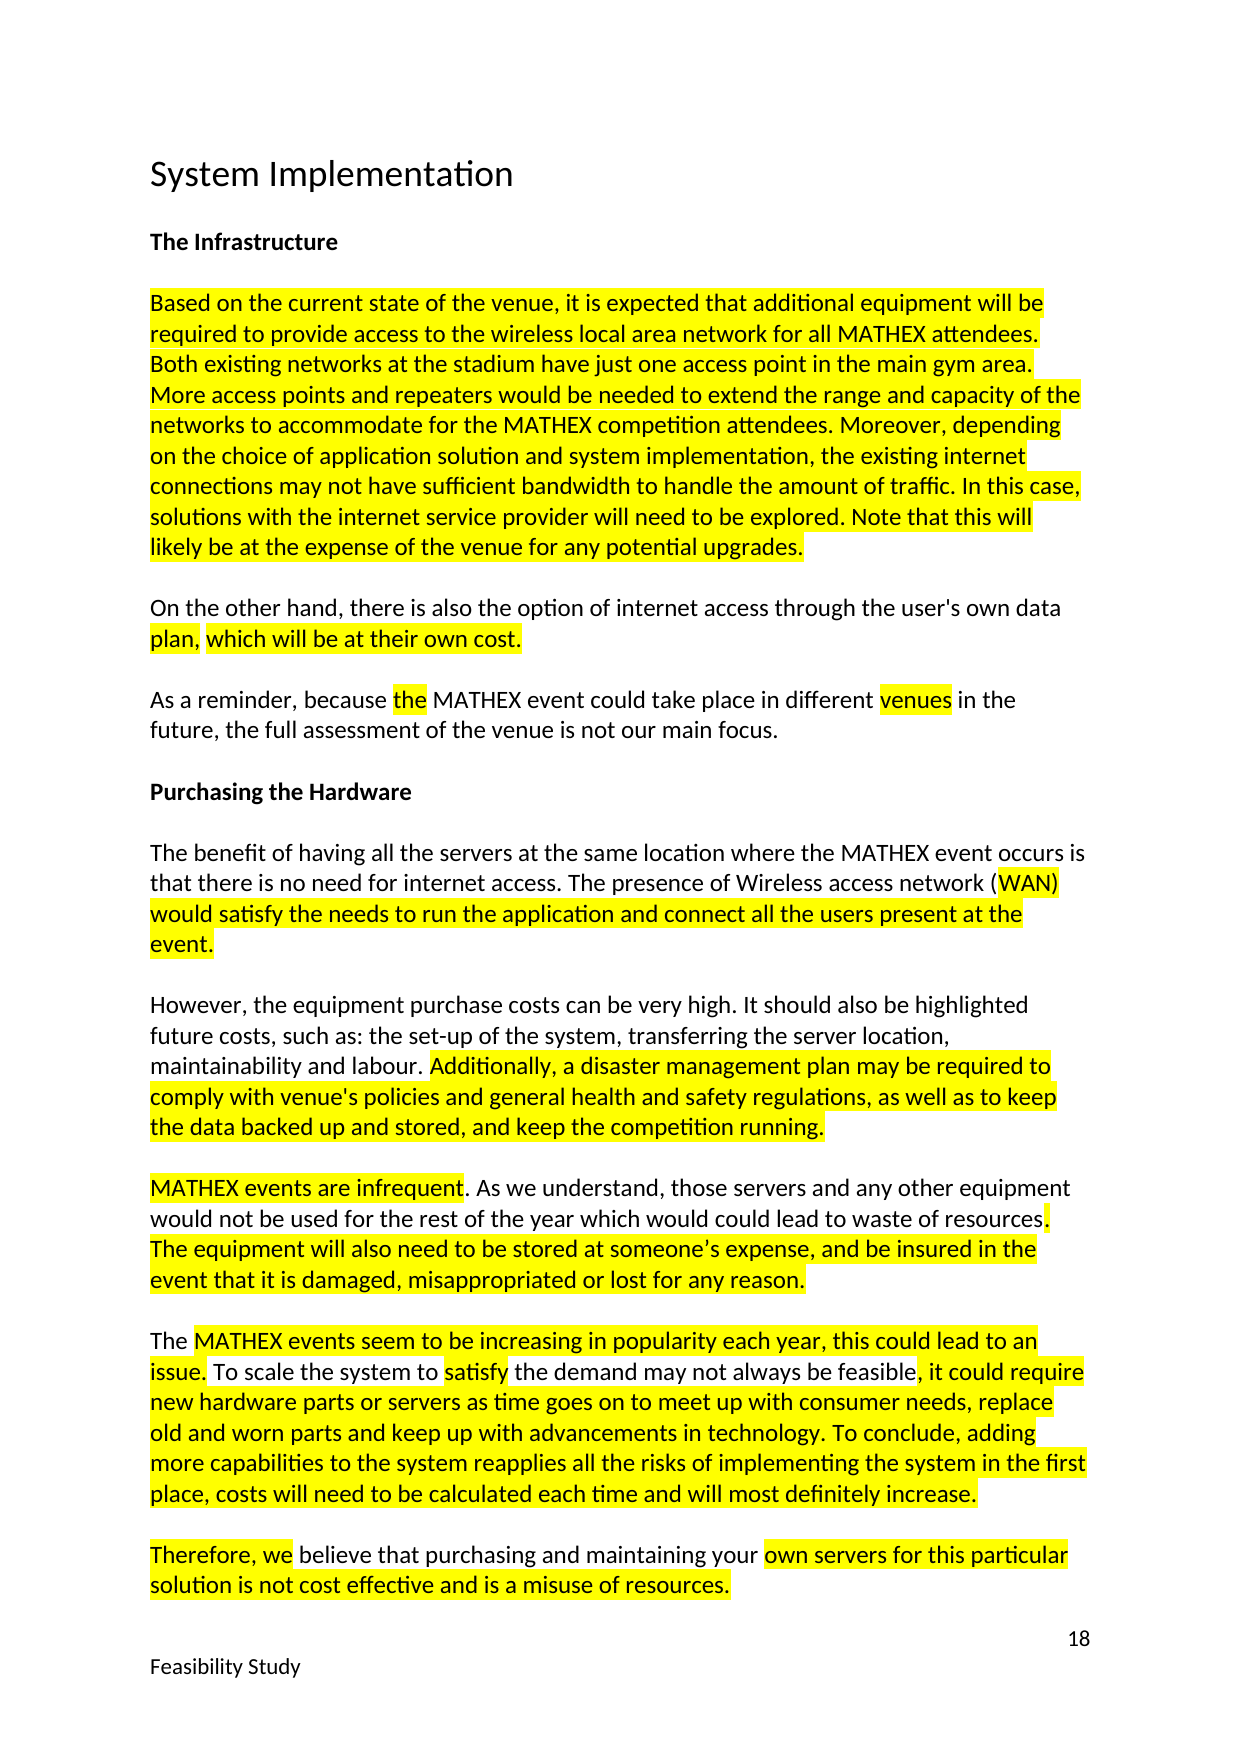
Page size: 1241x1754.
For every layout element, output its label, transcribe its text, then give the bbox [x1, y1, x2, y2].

text However, the equipment purchase costs can be very high. It should also be highlighted future costs, such as: the set-up of the system, transferring the server location, maintainability and labour. Additionally, a disaster management plan may be required to comply with venue's policies and general health and safety regulations, as well as to keep the data backed up and stored, and keep the competition running. [150, 989, 1090, 1142]
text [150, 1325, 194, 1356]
text The Infrastructure [150, 226, 1090, 257]
text The benefit of having all the servers at the same location where the MATHEX event occurs is that there is no need for internet access. The presence of Wireless access network (WAN) would satisfy the needs to run the application and connect all the users present at the event. [150, 837, 1090, 959]
text As a reminder, because the MATHEX event could take place in different venues in the future, the full assessment of the venue is not our main focus. [150, 684, 1090, 745]
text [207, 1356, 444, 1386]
text On the other hand, there is also the option of internet access through the user's own data plan, which will be at their own cost. [150, 593, 1090, 654]
text System Implementation [150, 150, 1090, 196]
text Purchasing the Hardware [150, 776, 1090, 806]
text MATHEX events are infrequent. As we understand, those servers and any other equipment would not be used for the rest of the year which would could lead to waste of resources. The equipment will also need to be stored at someone’s expense, and be insured in the event that it is damaged, misappropriated or lost for any reason. [150, 1172, 1090, 1294]
